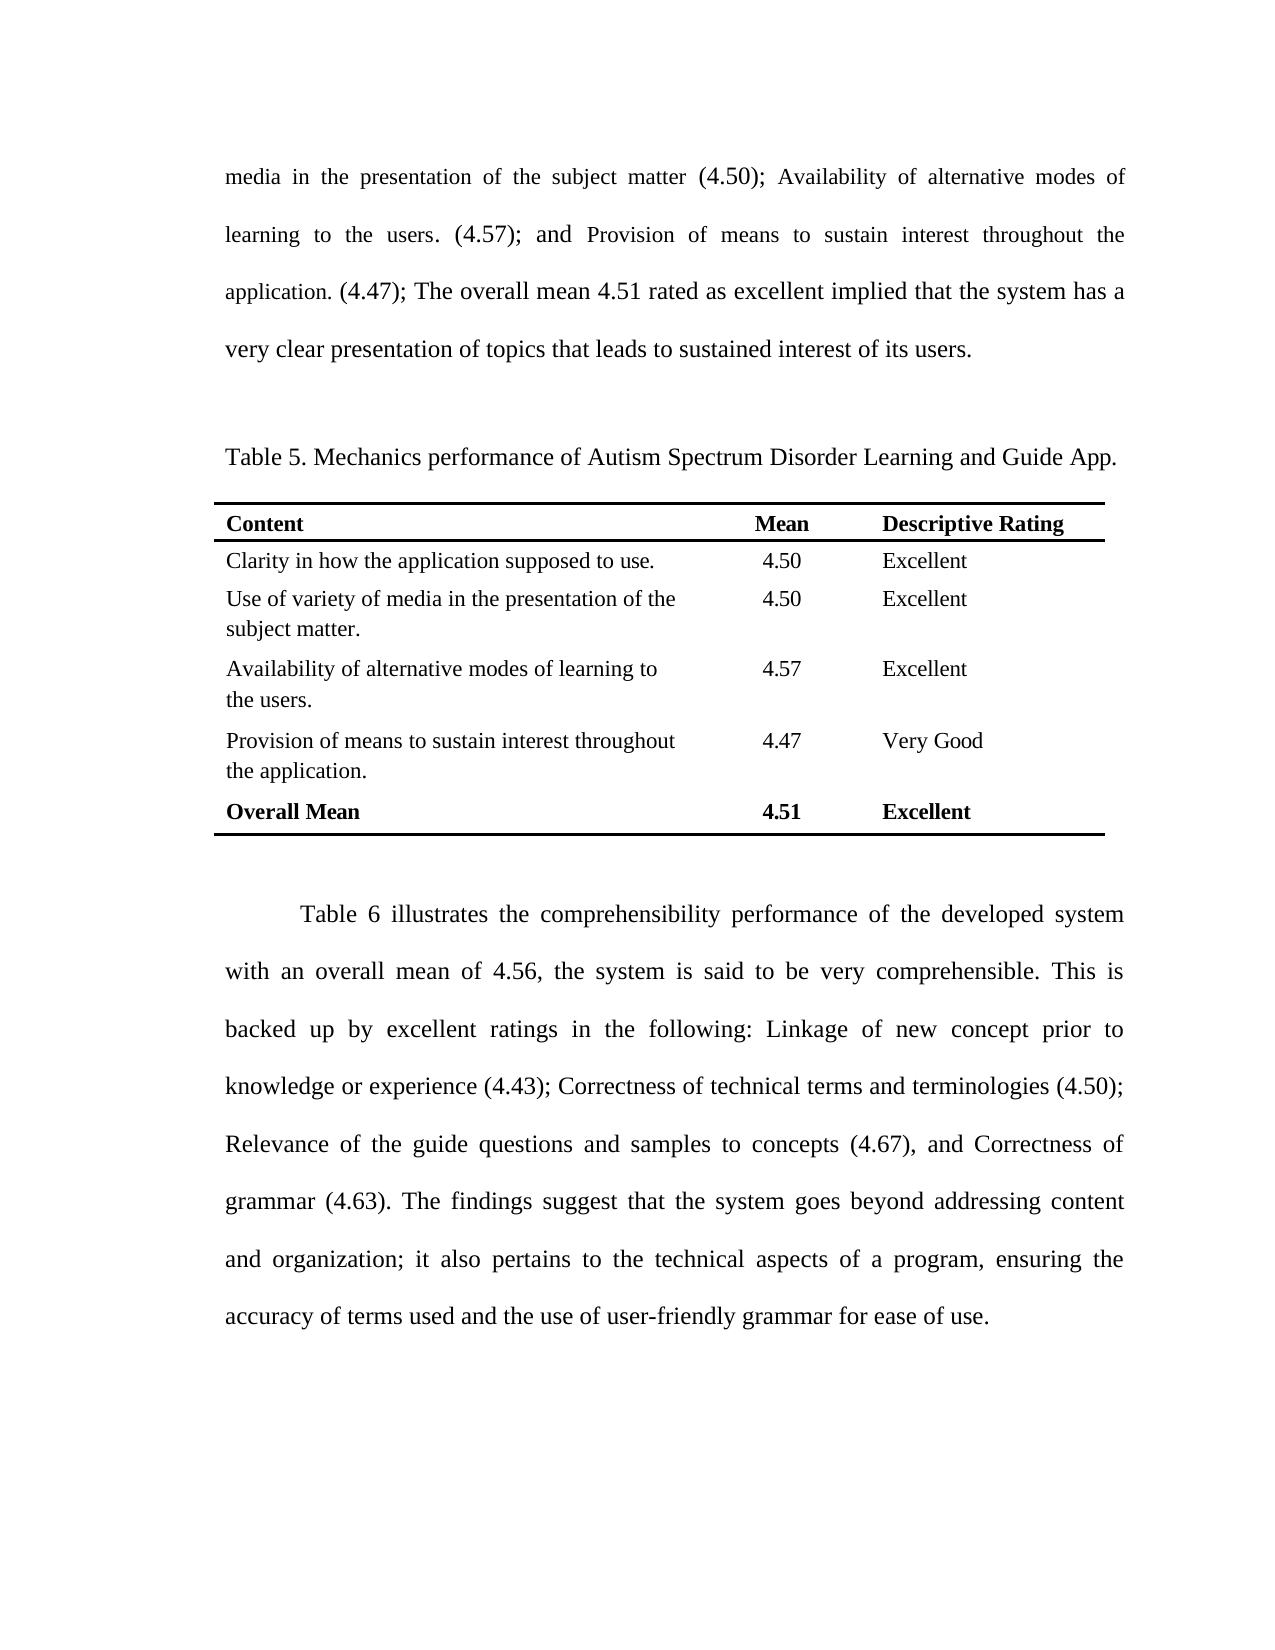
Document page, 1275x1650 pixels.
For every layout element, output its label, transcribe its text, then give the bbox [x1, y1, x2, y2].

table_cell 4.47 [715, 720, 846, 791]
table_header Mean [715, 505, 846, 539]
text media in the presentation of the subject matter (4.50); Availability of alternative modes of learning to the users. (4.57); and Provision of means to sustain interest throughout the application. (4.47); The overall mean 4.51 rated as excellent implied that the system has a very clear presentation of topics that leads to sustained interest of its users. [225, 161, 1126, 362]
table_cell Use of variety of media in the presentation of the subject matter. [214, 578, 715, 649]
table_cell Excellent [846, 649, 1105, 720]
table_cell 4.57 [715, 649, 846, 720]
table_header Content [214, 505, 715, 539]
table_cell 4.50 [715, 542, 846, 578]
table_header Descriptive Rating [846, 505, 1105, 539]
table_cell 4.50 [715, 578, 846, 649]
table_cell Availability of alternative modes of learning to the users. [214, 649, 715, 720]
table_cell Overall Mean [214, 791, 715, 833]
table_cell Excellent [846, 578, 1105, 649]
text Table 6 illustrates the comprehensibility performance of the developed system with an overall mean of 4.56, the system is said to be very comprehensible. This is backed up by excellent ratings in the following: Linkage of new concept prior to knowledge or experience (4.43); Correctness of technical terms and terminologies (4.50); Relevance of the guide questions and samples to concepts (4.67), and Correctness of grammar (4.63). The findings suggest that the system goes beyond addressing content and organization; it also pertains to the technical aspects of a program, ensuring the accuracy of terms used and the use of user-friendly grammar for ease of use. [225, 899, 1125, 1330]
table_cell Clarity in how the application supposed to use. [214, 542, 715, 578]
table_cell Excellent [846, 791, 1105, 833]
table_cell Excellent [846, 542, 1105, 578]
table_cell 4.51 [715, 791, 846, 833]
text Table 5. Mechanics performance of Autism Spectrum Disorder Learning and Guide App. [225, 442, 1206, 470]
table_cell Very Good [846, 720, 1105, 791]
table_cell Provision of means to sustain interest throughout the application. [214, 720, 715, 791]
